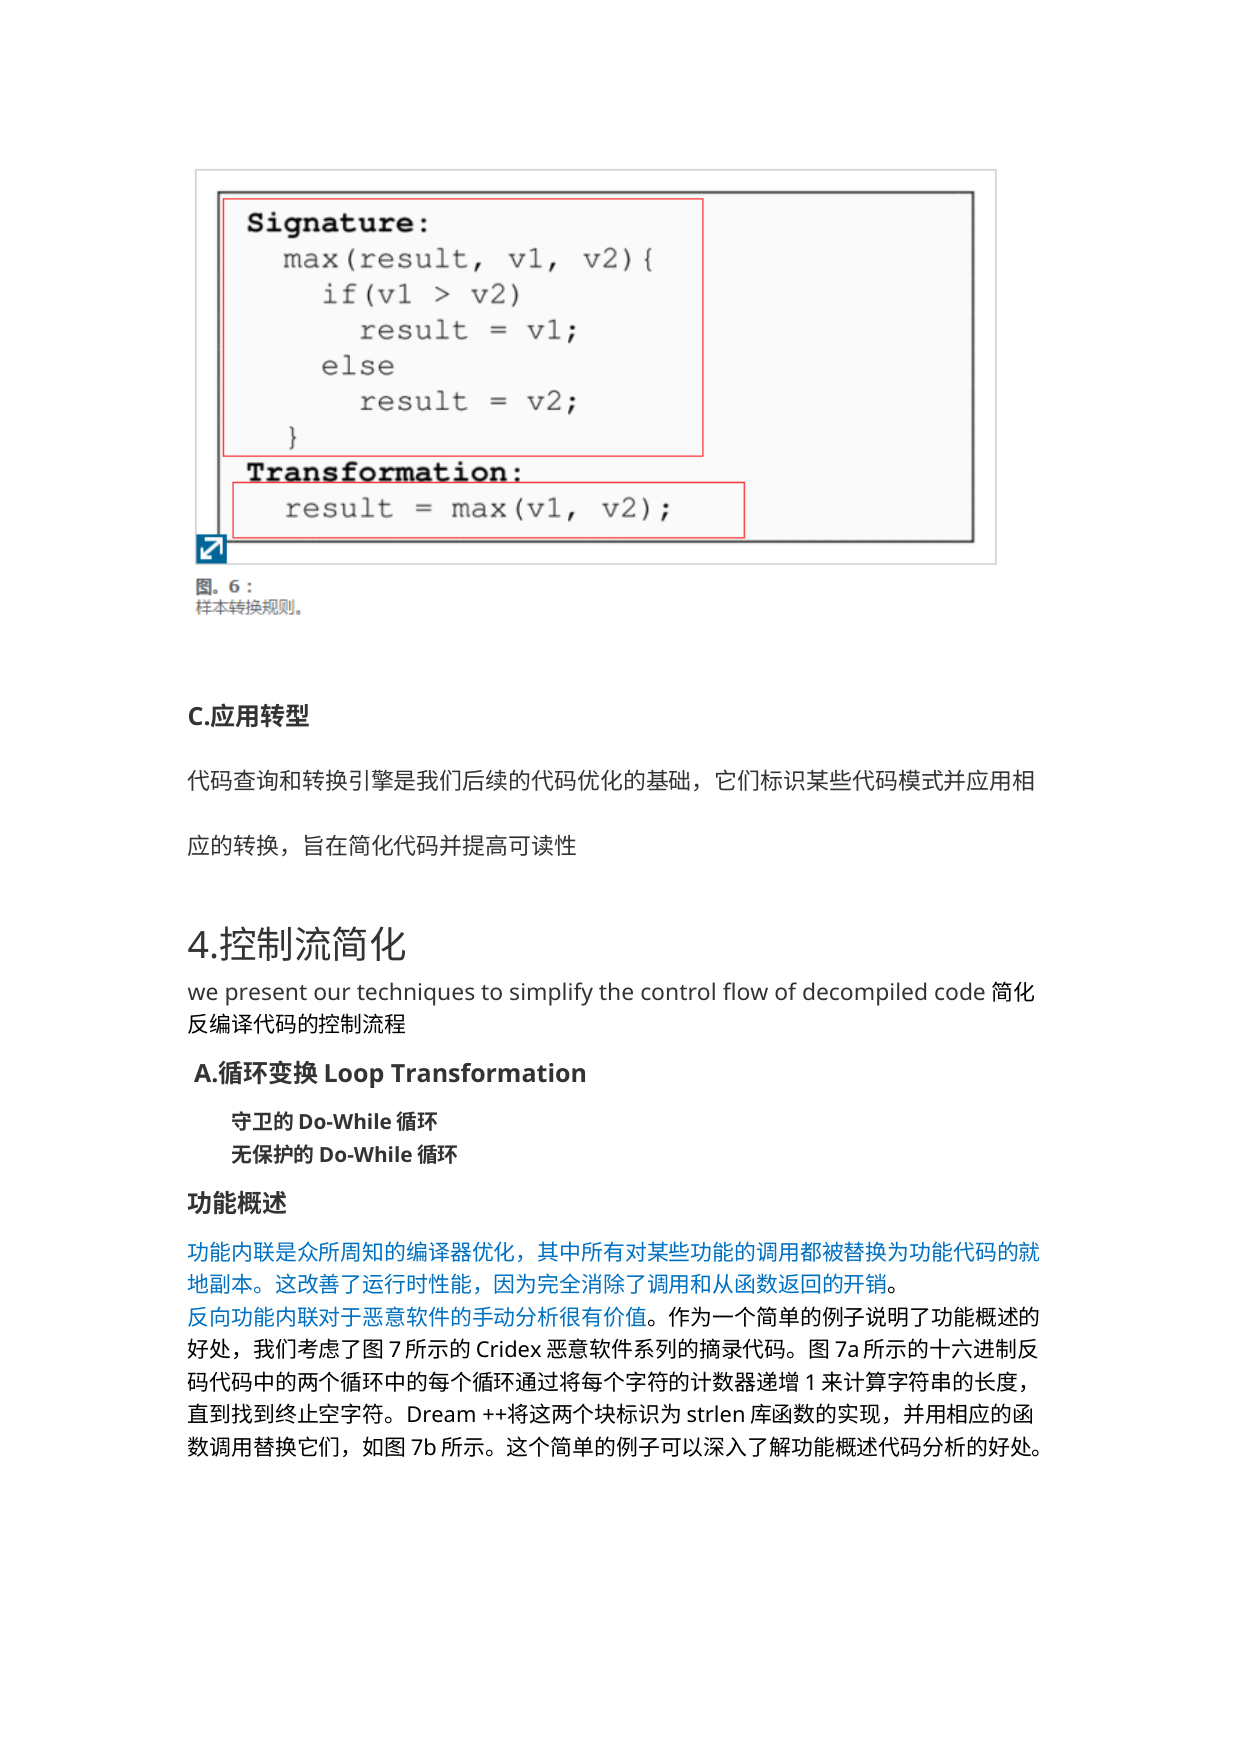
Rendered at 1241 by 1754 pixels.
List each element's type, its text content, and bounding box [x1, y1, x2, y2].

text 反向功能内联对于恶意软件的手动分析很有价值。作为一个简单的例子说明了功能概述的好处，我们考虑了图7所示的Cridex恶意软件系列的摘录代码。图7a所示的十六进制反码代码中的两个循环中的每个循环通过将每个字符的计数器递增1来计算字符串的长度，直到找到终止空字符。Dream ++将这两个块标识为strlen库函数的实现，并用相应的函数调用替换它们，如图7b所示。这个简单的例子可以深入了解功能概述代码分析的好处。 [187, 1299, 1053, 1462]
text A.循环变换Loop Transformation [187, 1039, 1053, 1104]
text C.应用转型 [187, 682, 1053, 747]
text we present our techniques to simplify the control flow of decompiled code简化反编译代码的控制流程 [187, 974, 1053, 1039]
text 代码查询和转换引擎是我们后续的代码优化的基础，它们标识某些代码模式并应用相应的转换，旨在简化代码并提高可读性 [187, 747, 1053, 877]
text 4.控制流简化 [187, 909, 1053, 974]
text 守卫的Do-While循环 [187, 1104, 1053, 1137]
text 功能内联是众所周知的编译器优化，其中所有对某些功能的调用都被替换为功能代码的就地副本。这改善了运行时性能，因为完全消除了调用和从函数返回的开销。 [187, 1234, 1053, 1299]
picture [187, 162, 1052, 630]
text 功能概述 [187, 1169, 1053, 1234]
text 无保护的Do-While循环 [187, 1137, 1053, 1169]
